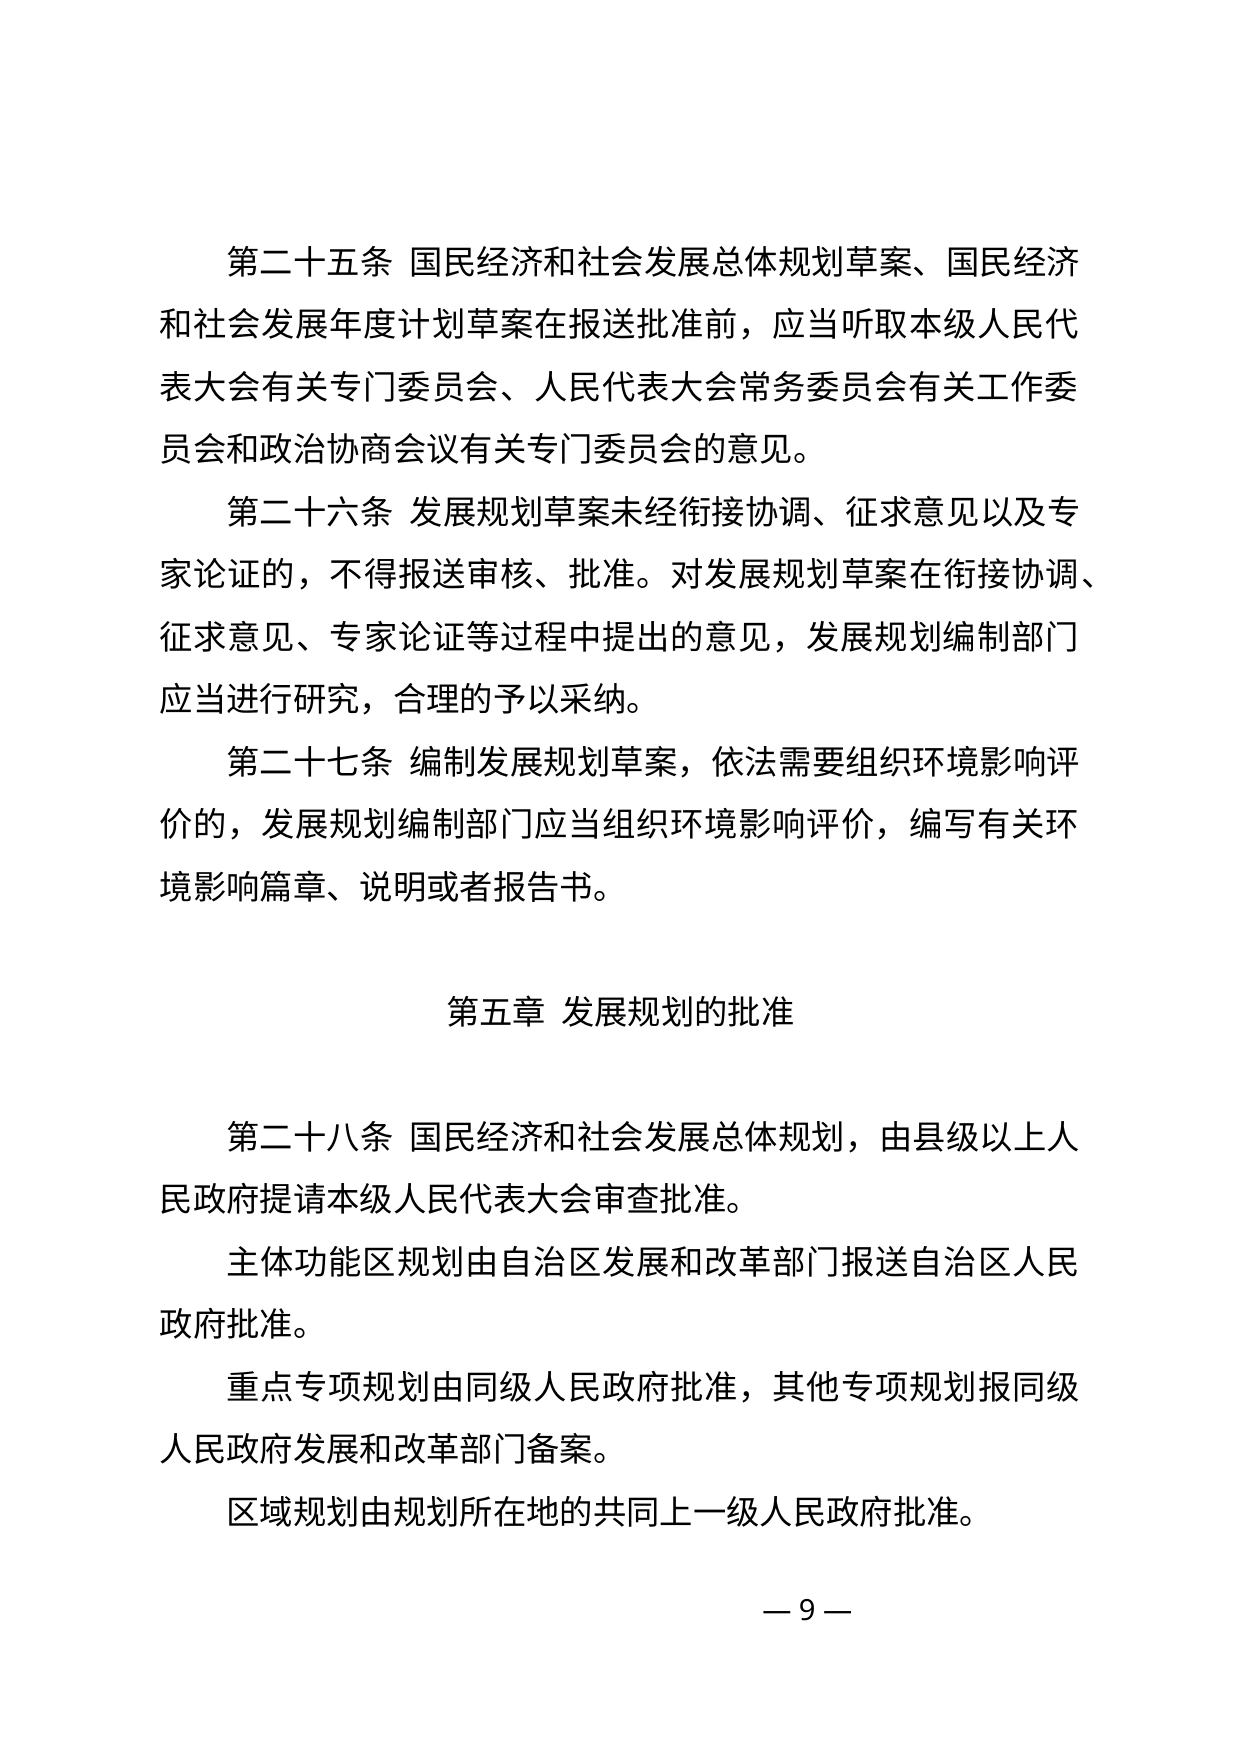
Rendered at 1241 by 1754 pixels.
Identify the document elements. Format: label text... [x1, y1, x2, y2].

text 区域规划由规划所在地的共同上一级人民政府批准。 [159, 1474, 1081, 1537]
text 主体功能区规划由自治区发展和改革部门报送自治区人民政府批准。 [159, 1224, 1081, 1349]
text 第二十七条 编制发展规划草案，依法需要组织环境影响评价的，发展规划编制部门应当组织环境影响评价，编写有关环境影响篇章、说明或者报告书。 [159, 724, 1081, 912]
text 第二十五条 国民经济和社会发展总体规划草案、国民经济和社会发展年度计划草案在报送批准前，应当听取本级人民代表大会有关专门委员会、人民代表大会常务委员会有关工作委员会和政治协商会议有关专门委员会的意见。 [159, 224, 1081, 474]
text 重点专项规划由同级人民政府批准，其他专项规划报同级人民政府发展和改革部门备案。 [159, 1349, 1081, 1474]
text 第五章 发展规划的批准 [159, 974, 1081, 1037]
text 第二十八条 国民经济和社会发展总体规划，由县级以上人民政府提请本级人民代表大会审查批准。 [159, 1099, 1081, 1224]
text 第二十六条 发展规划草案未经衔接协调、征求意见以及专家论证的，不得报送审核、批准。对发展规划草案在衔接协调、征求意见、专家论证等过程中提出的意见，发展规划编制部门应当进行研究，合理的予以采纳。 [159, 474, 1081, 724]
